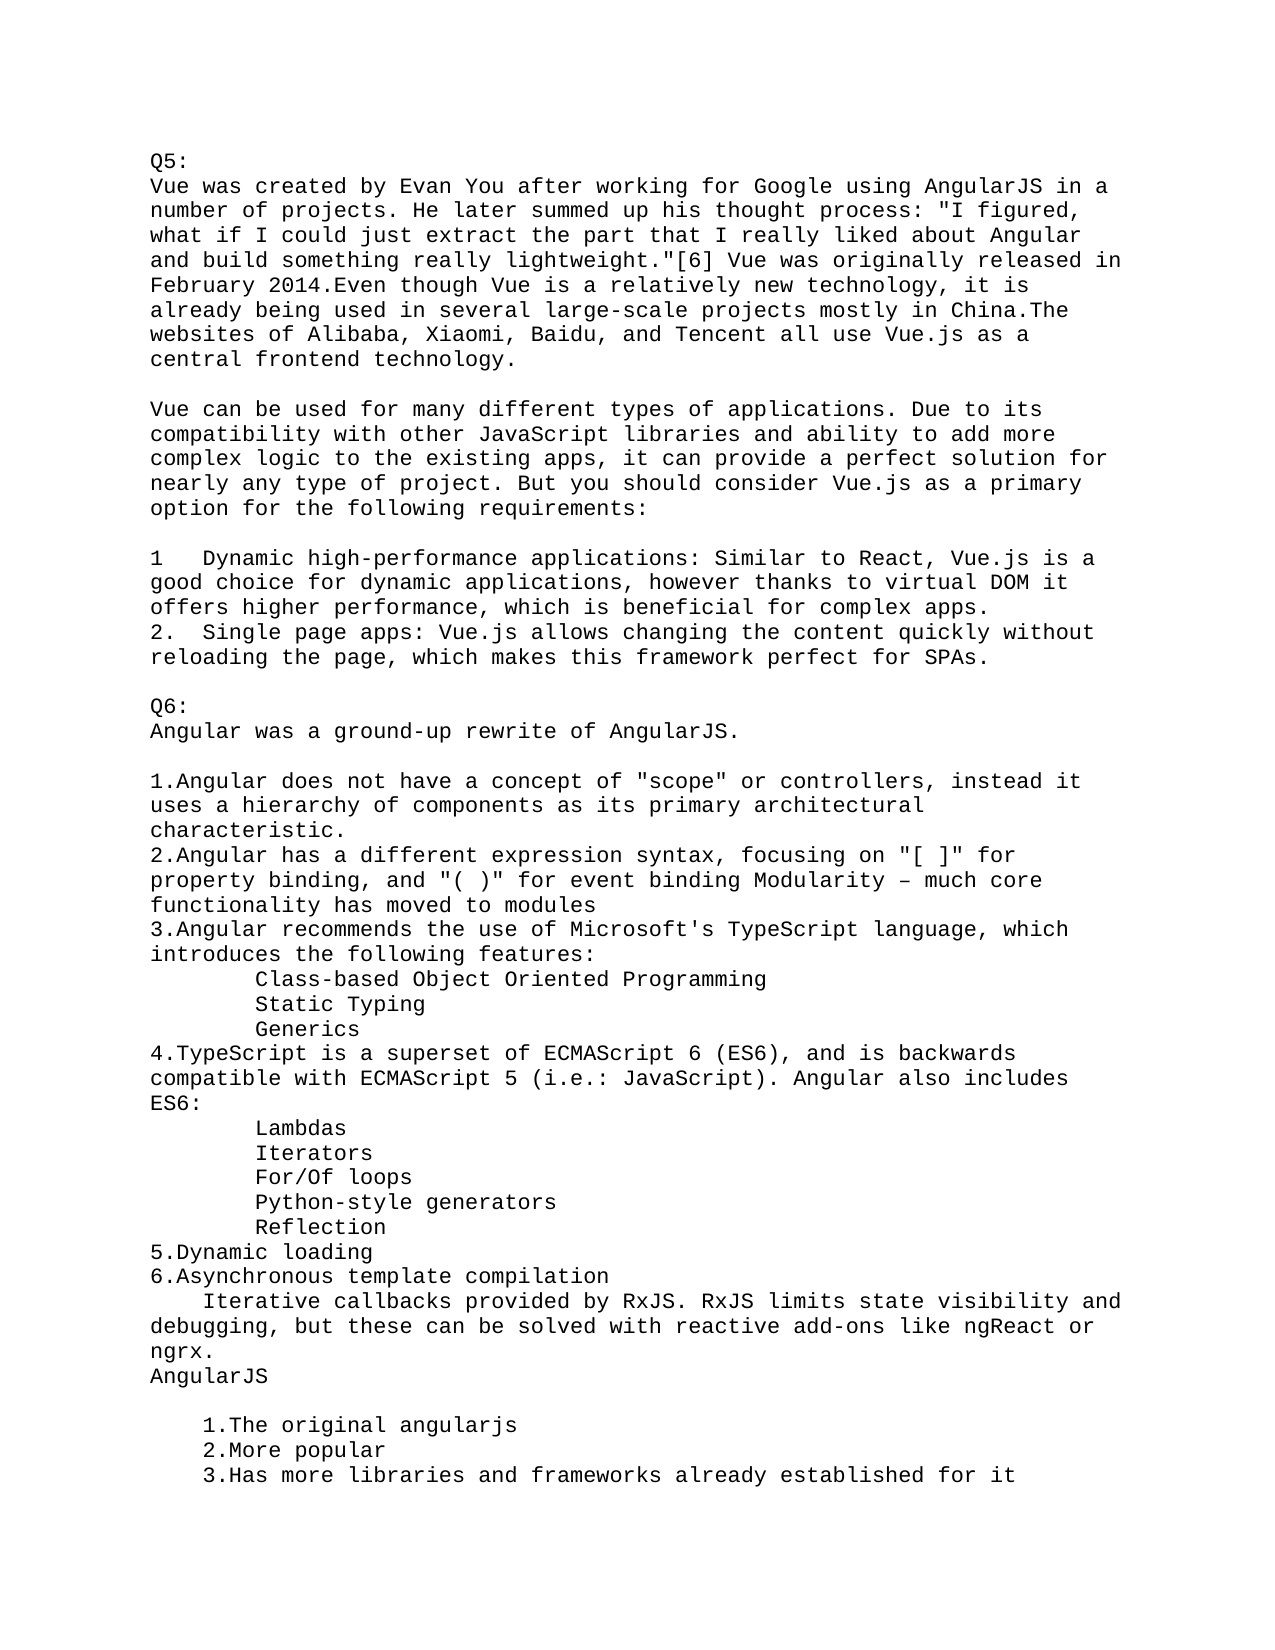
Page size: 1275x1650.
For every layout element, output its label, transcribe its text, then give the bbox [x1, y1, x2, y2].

text Lambdas [150, 1117, 1125, 1142]
text Angular was a ground-up rewrite of AngularJS. [150, 720, 1125, 745]
text Vue was created by Evan You after working for Google using AngularJS in a number of projects. He later summed up his thought process: "I figured, what if I could just extract the part that I really liked about Angular and build something really lightweight."[6] Vue was originally released in February 2014.Even though Vue is a relatively new technology, it is already being used in several large-scale projects mostly in China.The websites of Alibaba, Xiaomi, Baidu, and Tencent all use Vue.js as a central frontend technology. [150, 175, 1125, 373]
text 3.Angular recommends the use of Microsoft's TypeScript language, which introduces the following features: [150, 918, 1125, 968]
text Q5: [150, 150, 1125, 175]
text For/Of loops [150, 1166, 1125, 1191]
text Static Typing [150, 993, 1125, 1018]
text Class-based Object Oriented Programming [150, 968, 1125, 993]
text Vue can be used for many different types of applications. Due to its compatibility with other JavaScript libraries and ability to add more complex logic to the existing apps, it can provide a perfect solution for nearly any type of project. But you should consider Vue.js as a primary option for the following requirements: [150, 398, 1125, 522]
text 4.TypeScript is a superset of ECMAScript 6 (ES6), and is backwards compatible with ECMAScript 5 (i.e.: JavaScript). Angular also includes ES6: [150, 1042, 1125, 1117]
text Q6: [150, 695, 1125, 720]
text 2.Angular has a different expression syntax, focusing on "[ ]" for property binding, and "( )" for event binding Modularity – much core functionality has moved to modules [150, 844, 1125, 918]
text 5.Dynamic loading [150, 1241, 1125, 1266]
text Python-style generators [150, 1191, 1125, 1216]
text AngularJS [150, 1365, 1125, 1389]
text Reflection [150, 1216, 1125, 1241]
text 2. Single page apps: Vue.js allows changing the content quickly without reloading the page, which makes this framework perfect for SPAs. [150, 621, 1125, 671]
text 6.Asynchronous template compilation [150, 1266, 1125, 1290]
text 1.Angular does not have a concept of "scope" or controllers, instead it uses a hierarchy of components as its primary architectural characteristic. [150, 770, 1125, 844]
text Generics [150, 1018, 1125, 1042]
text 1.The original angularjs [150, 1414, 1125, 1439]
text 3.Has more libraries and frameworks already established for it [150, 1464, 1125, 1489]
text Iterators [150, 1142, 1125, 1166]
text 1 Dynamic high-performance applications: Similar to React, Vue.js is a good choice for dynamic applications, however thanks to virtual DOM it offers higher performance, which is beneficial for complex apps. [150, 547, 1125, 621]
text 2.More popular [150, 1439, 1125, 1464]
